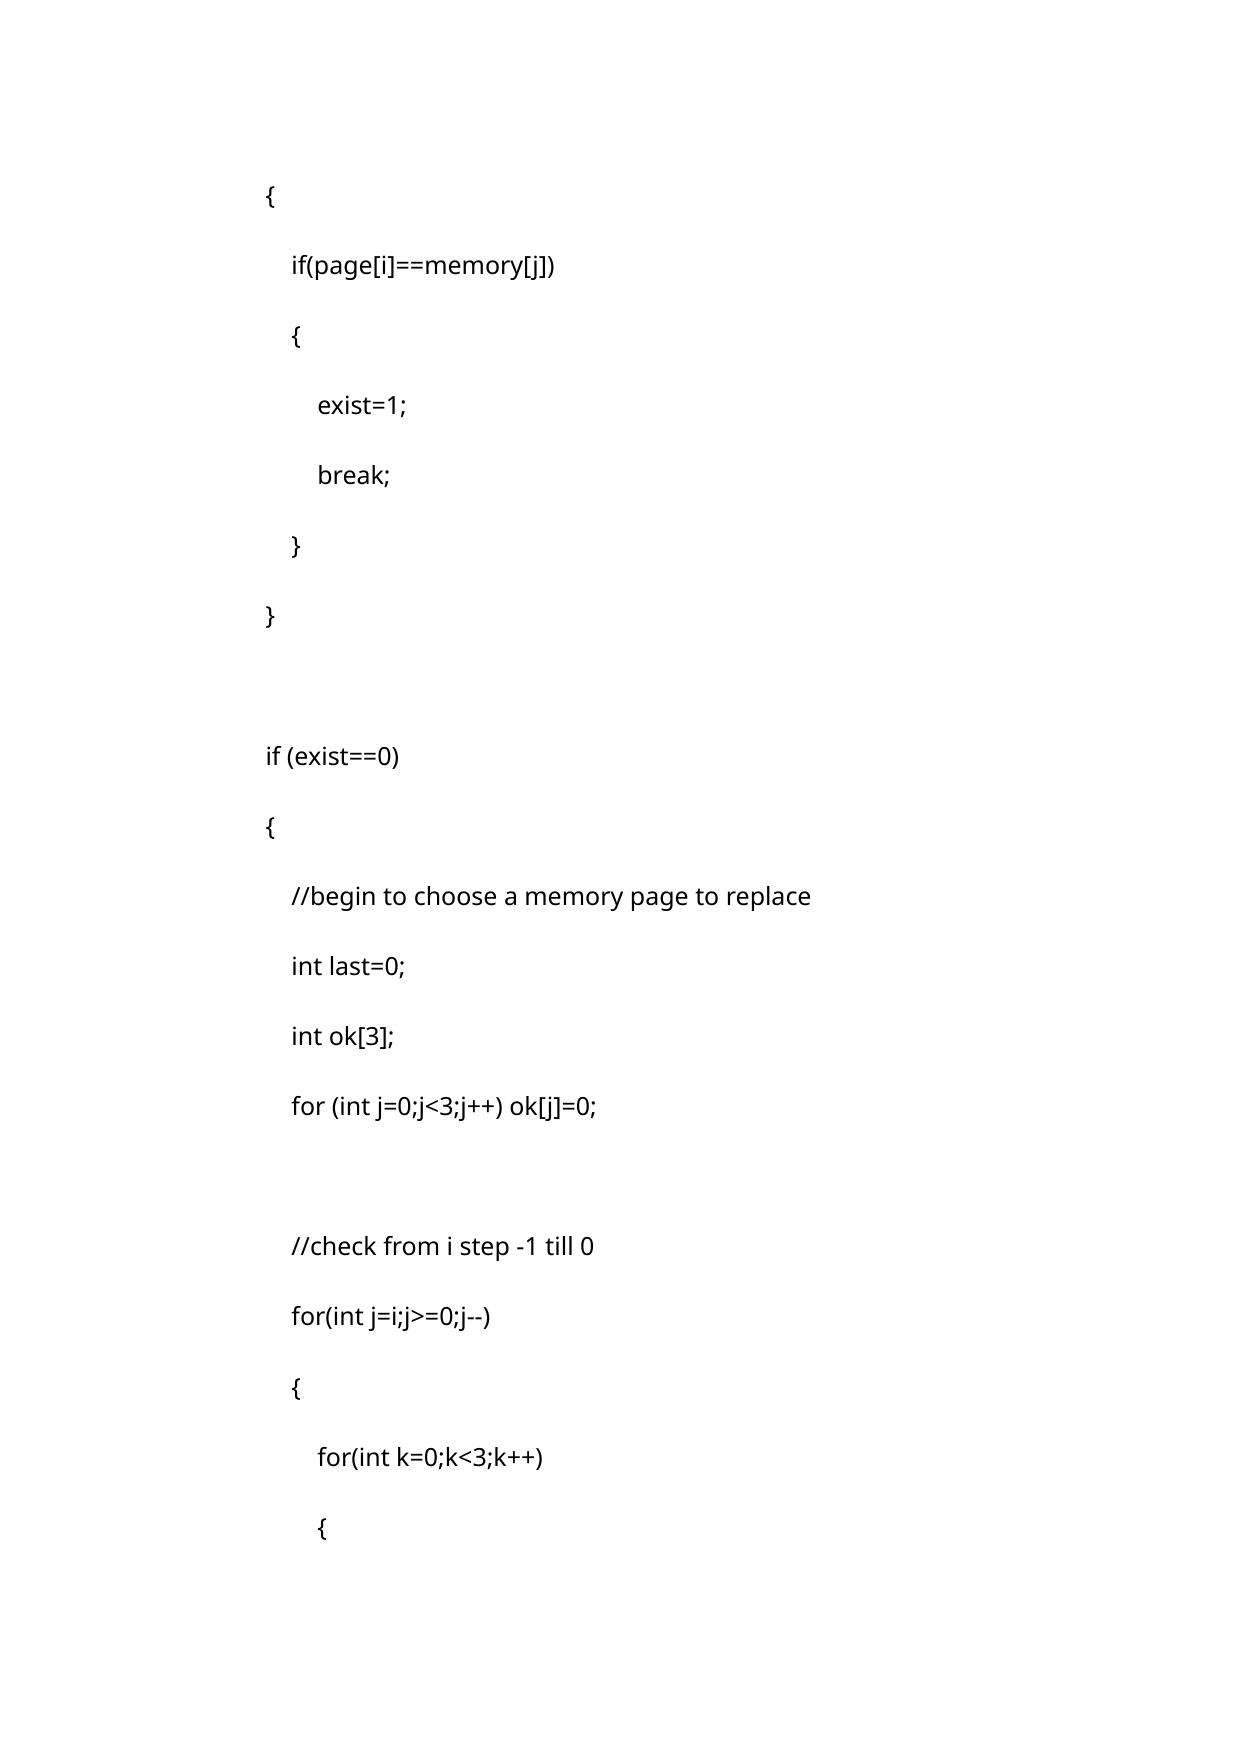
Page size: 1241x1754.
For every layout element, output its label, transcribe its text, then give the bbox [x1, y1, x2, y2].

text { [187, 162, 1053, 227]
text } [187, 512, 1053, 577]
text //check from i step -1 till 0 [187, 1213, 1053, 1278]
text int last=0; [187, 933, 1053, 998]
text { [187, 1494, 1053, 1559]
text for(int k=0;k<3;k++) [187, 1424, 1053, 1489]
text break; [187, 442, 1053, 507]
text if (exist==0) [187, 723, 1053, 788]
text { [187, 793, 1053, 858]
text { [187, 302, 1053, 367]
text for(int j=i;j>=0;j--) [187, 1284, 1053, 1349]
text { [187, 1354, 1053, 1419]
text int ok[3]; [187, 1003, 1053, 1068]
text for (int j=0;j<3;j++) ok[j]=0; [187, 1073, 1053, 1138]
text //begin to choose a memory page to replace [187, 863, 1053, 928]
text } [187, 583, 1053, 648]
text if(page[i]==memory[j]) [187, 232, 1053, 297]
text exist=1; [187, 372, 1053, 437]
